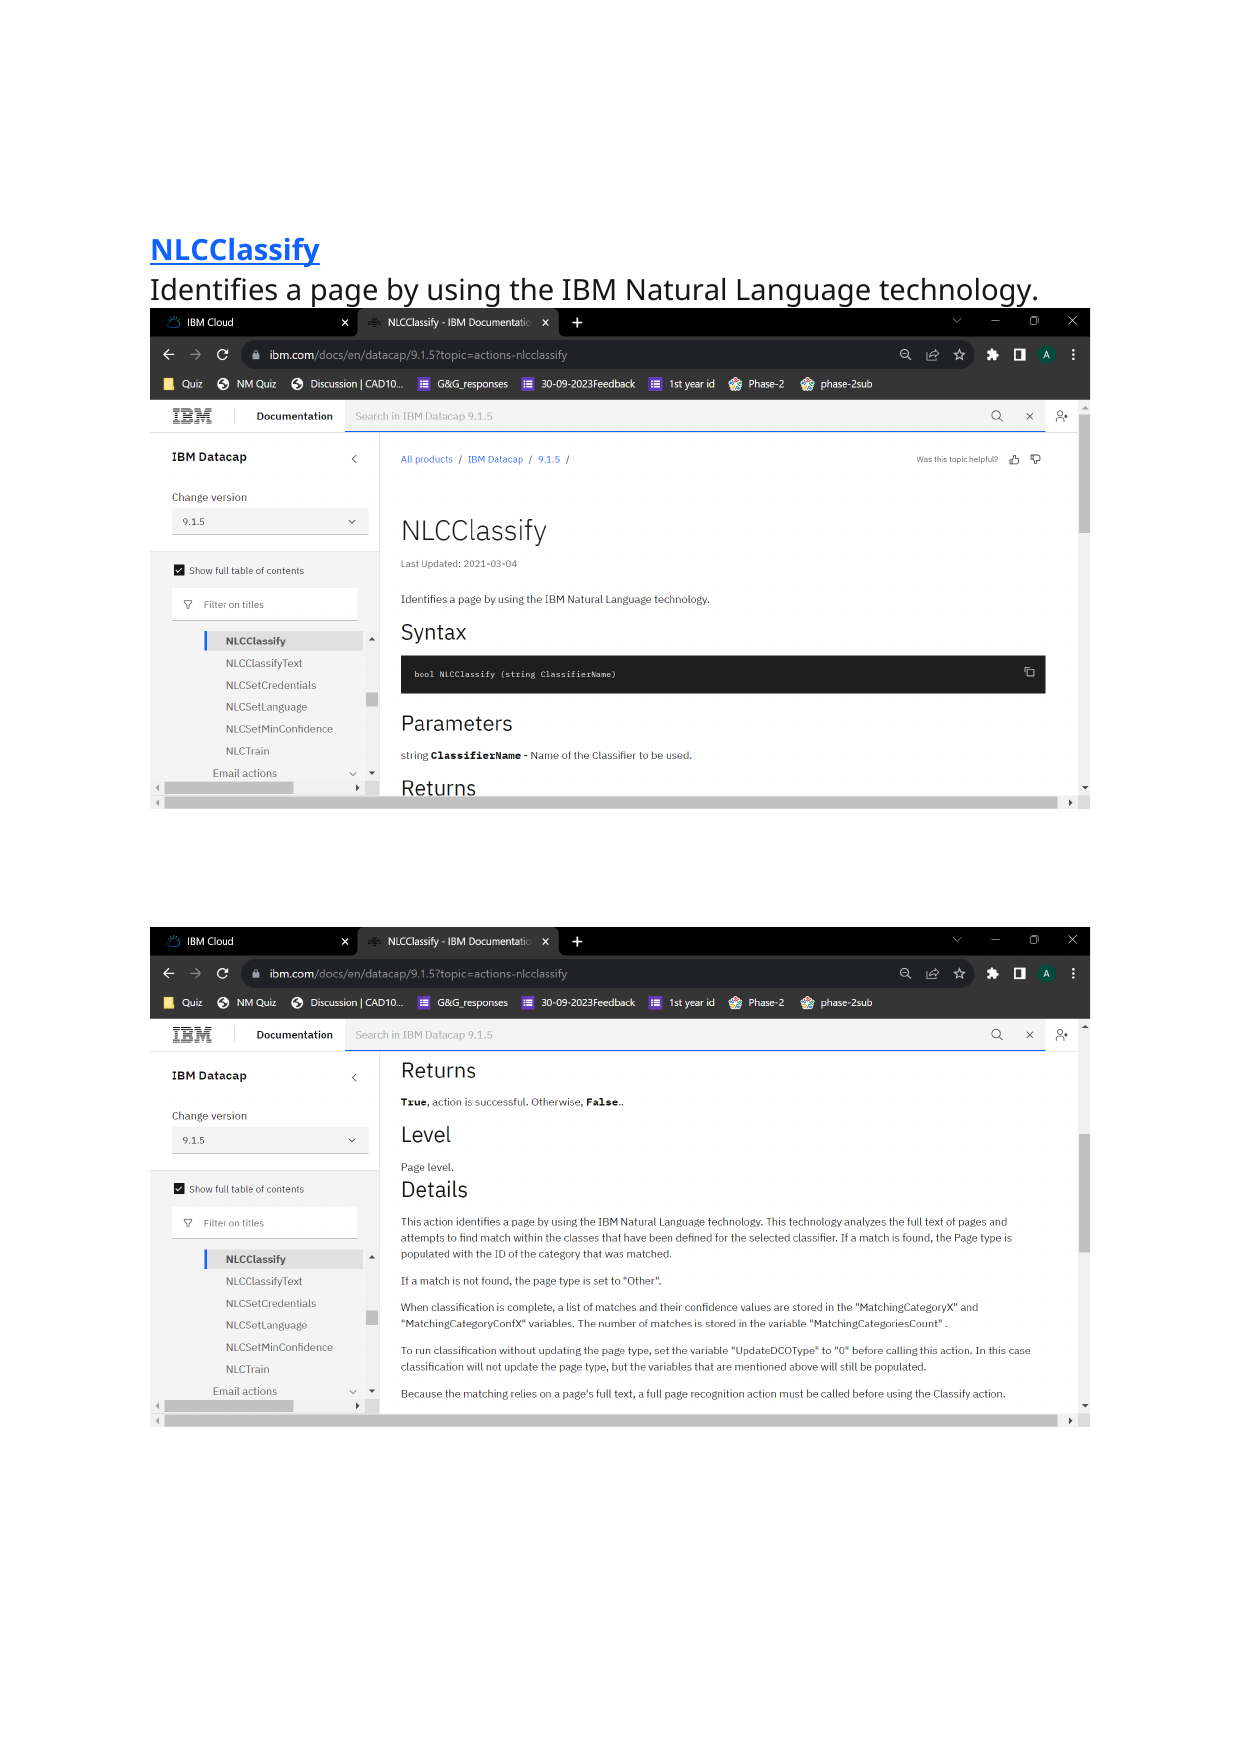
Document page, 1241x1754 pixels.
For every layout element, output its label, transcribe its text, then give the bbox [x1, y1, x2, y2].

text NLCClassify Identifies a page by using the IBM Natural Language technology. [150, 229, 1090, 308]
picture [150, 927, 1091, 1427]
picture [150, 308, 1091, 809]
